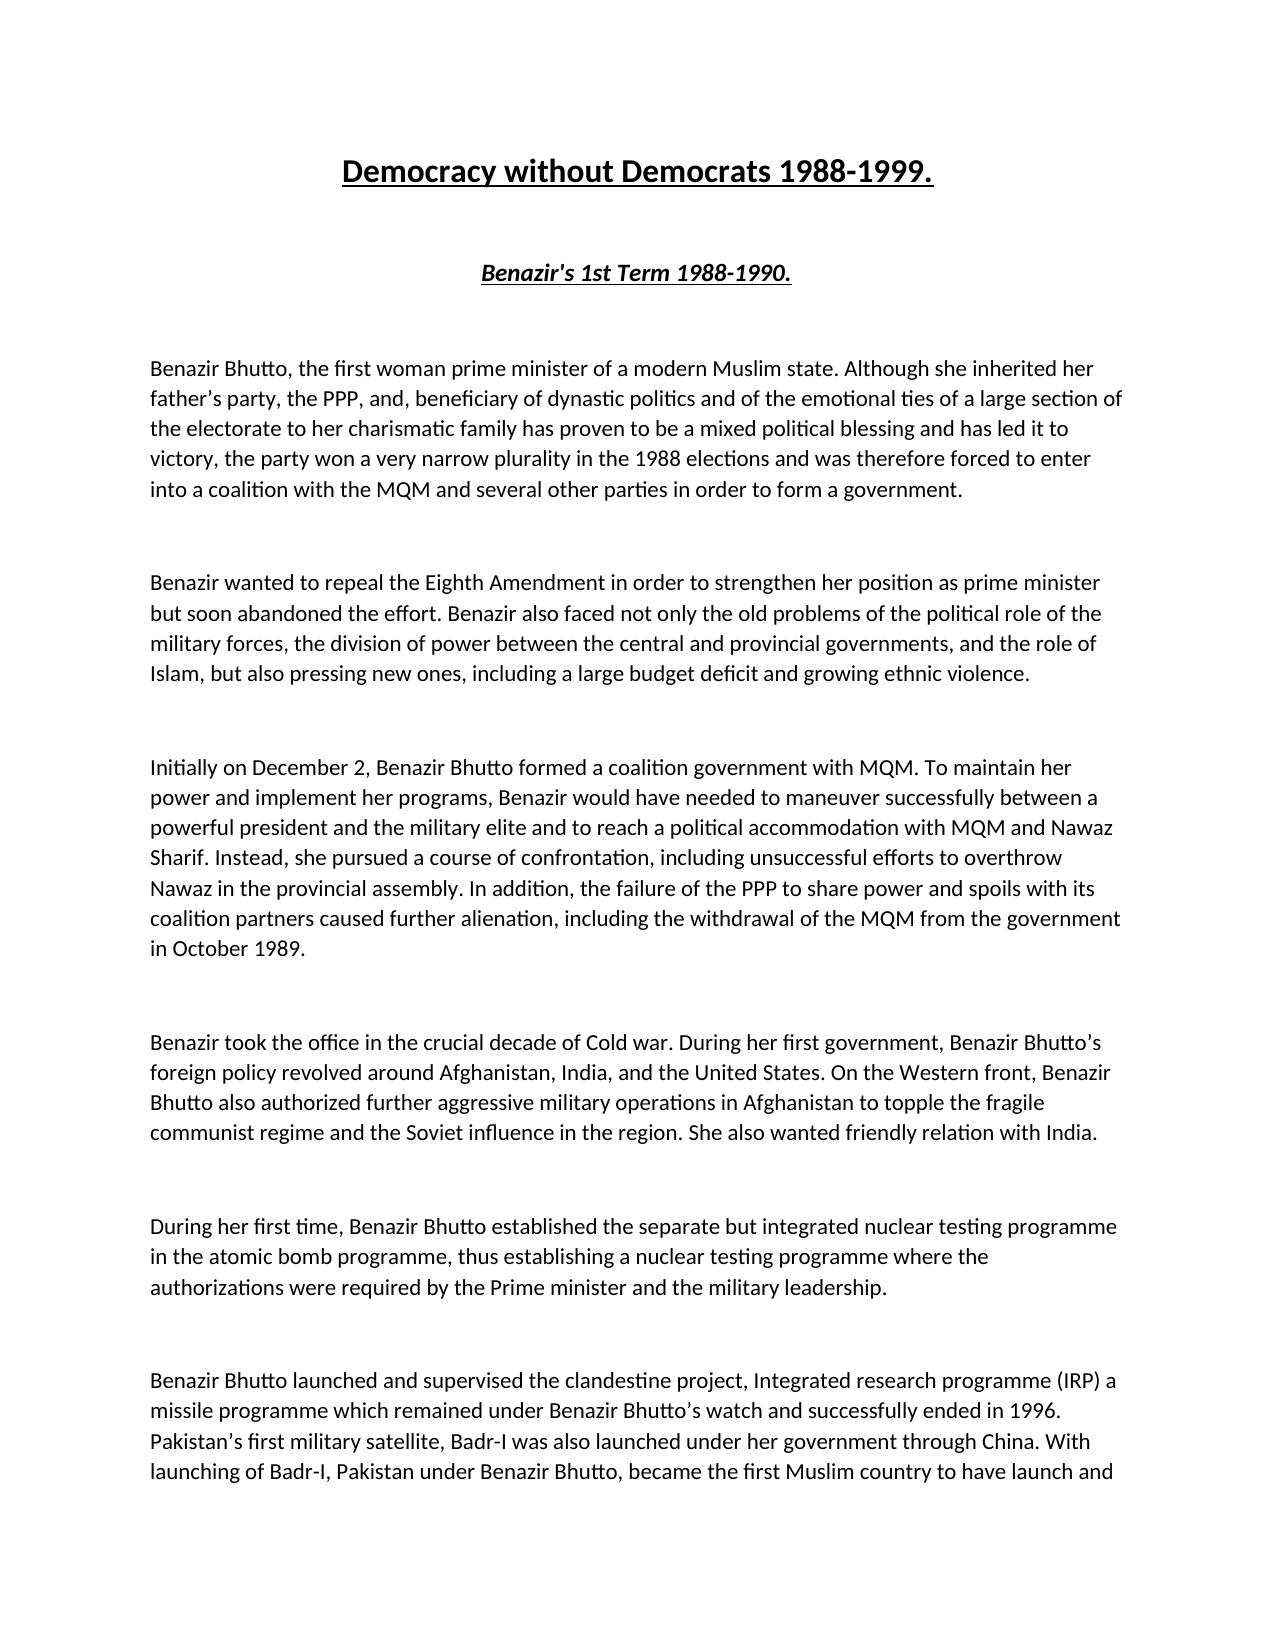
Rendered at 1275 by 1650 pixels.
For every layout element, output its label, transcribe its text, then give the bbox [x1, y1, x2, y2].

text Benazir wanted to repeal the Eighth Amendment in order to strengthen her position as prime minister but soon abandoned the effort. Benazir also faced not only the old problems of the political role of the military forces, the division of power between the central and provincial governments, and the role of Islam, but also pressing new ones, including a large budget deficit and growing ethnic violence. [150, 568, 1125, 687]
text Democracy without Democrats 1988-1999. [150, 150, 1125, 191]
text During her first time, Benazir Bhutto established the separate but integrated nuclear testing programme in the atomic bomb programme, thus establishing a nuclear testing programme where the authorizations were required by the Prime minister and the military leadership. [150, 1212, 1125, 1301]
text Benazir's 1st Term 1988-1990. [150, 257, 1125, 288]
text Benazir Bhutto, the first woman prime minister of a modern Muslim state. Although she inherited her father’s party, the PPP, and, beneficiary of dynastic politics and of the emotional ties of a large section of the electorate to her charismatic family has proven to be a mixed political blessing and has led it to victory, the party won a very narrow plurality in the 1988 elections and was therefore forced to enter into a coalition with the MQM and several other parties in order to form a government. [150, 354, 1125, 503]
text Initially on December 2, Benazir Bhutto formed a coalition government with MQM. To maintain her power and implement her programs, Benazir would have needed to maneuver successfully between a powerful president and the military elite and to reach a political accommodation with MQM and Nawaz Sharif. Instead, she pursued a course of confrontation, including unsuccessful efforts to overthrow Nawaz in the provincial assembly. In addition, the failure of the PPP to share power and spoils with its coalition partners caused further alienation, including the withdrawal of the MQM from the government in October 1989. [150, 753, 1125, 962]
text Benazir took the office in the crucial decade of Cold war. During her first government, Benazir Bhutto’s foreign policy revolved around Afghanistan, India, and the United States. On the Western front, Benazir Bhutto also authorized further aggressive military operations in Afghanistan to topple the fragile communist regime and the Soviet influence in the region. She also wanted friendly relation with India. [150, 1028, 1125, 1147]
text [150, 1366, 1125, 1485]
